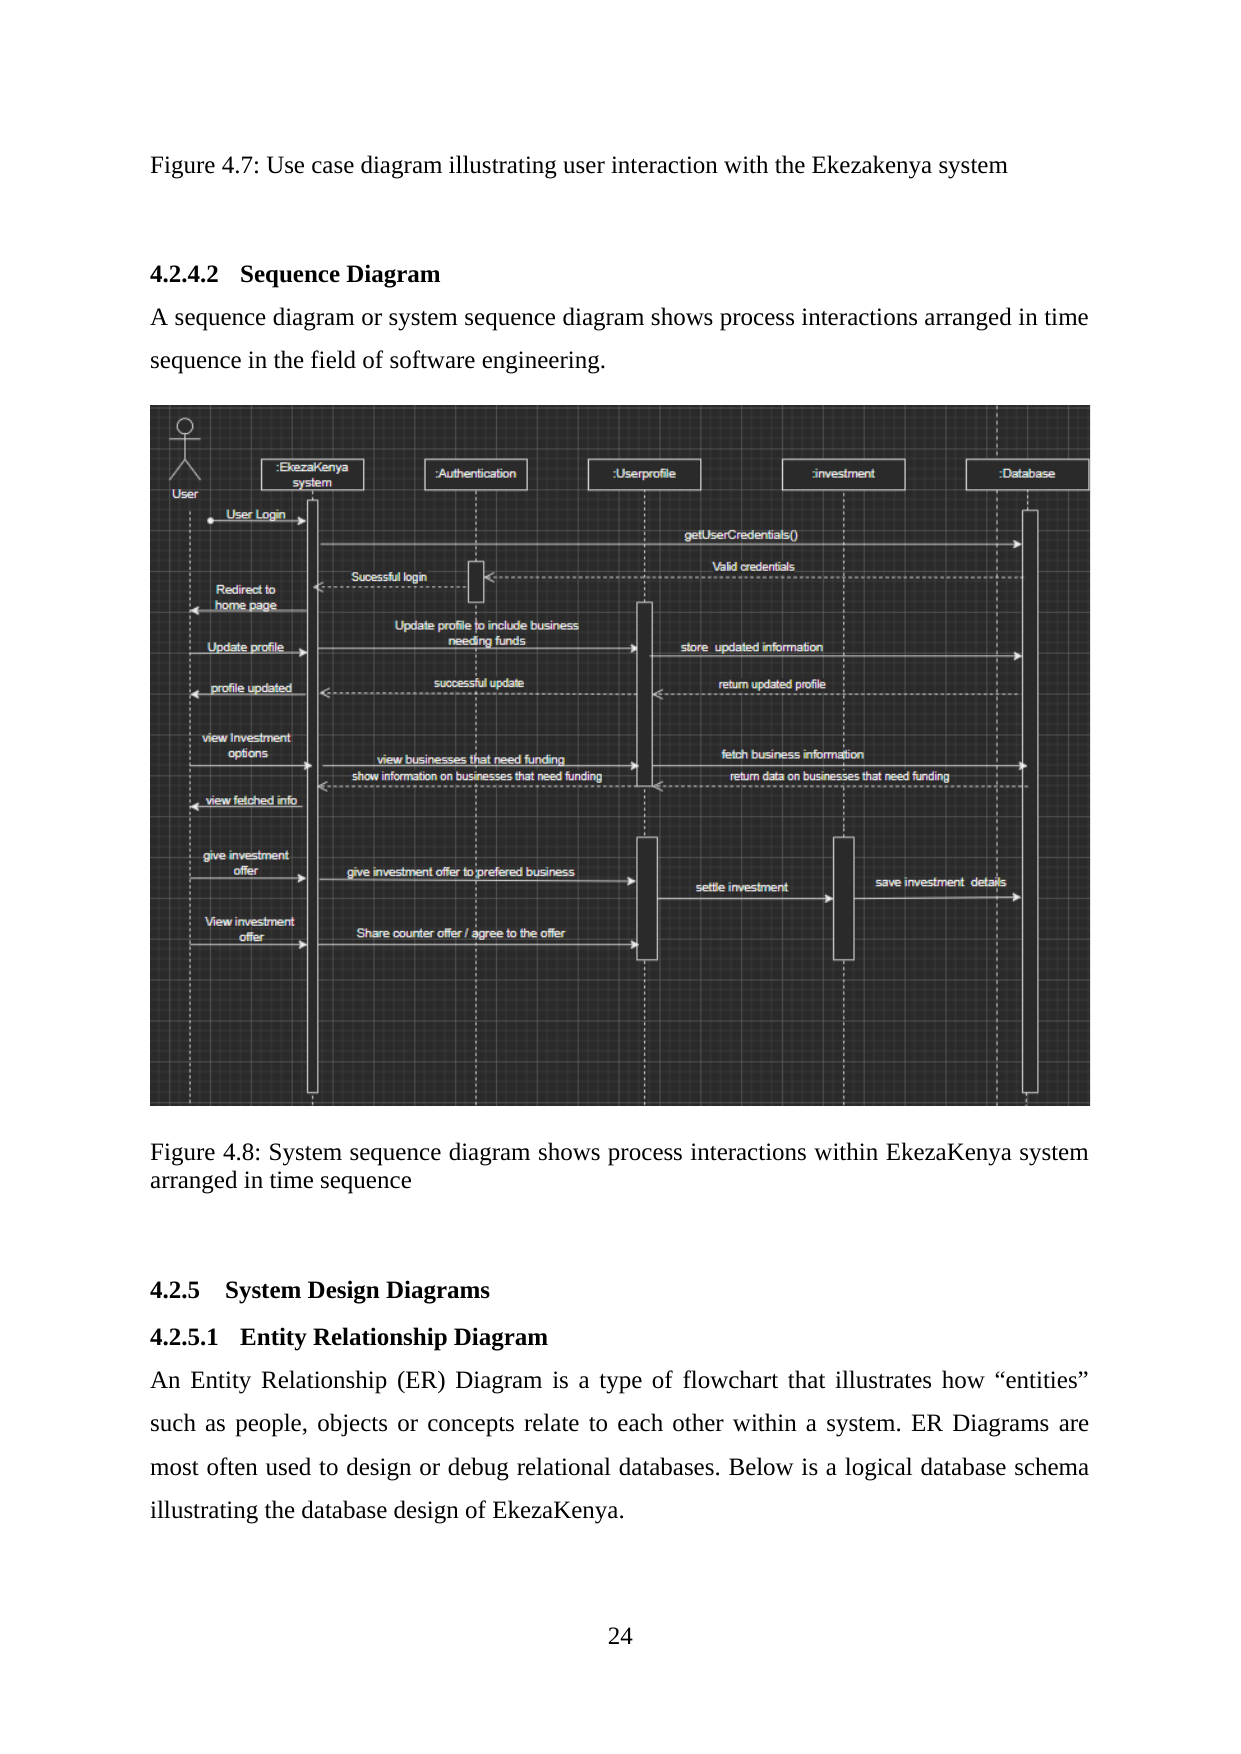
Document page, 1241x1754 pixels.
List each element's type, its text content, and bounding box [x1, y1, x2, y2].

subtitle Entity Relationship Diagram [150, 1322, 1090, 1351]
text A sequence diagram or system sequence diagram shows process interactions arranged in time sequence in the field of software engineering. [150, 302, 1090, 374]
text An Entity Relationship (ER) Diagram is a type of flowchart that illustrates how “entities” such as people, objects or concepts relate to each other within a system. ER Diagrams are most often used to design or debug relational databases. Below is a logical database schema illustrating the database design of EkezaKenya. [150, 1365, 1090, 1523]
picture [150, 405, 1091, 1106]
subtitle System Design Diagrams [150, 1275, 1090, 1304]
subtitle Sequence Diagram [150, 259, 1090, 288]
